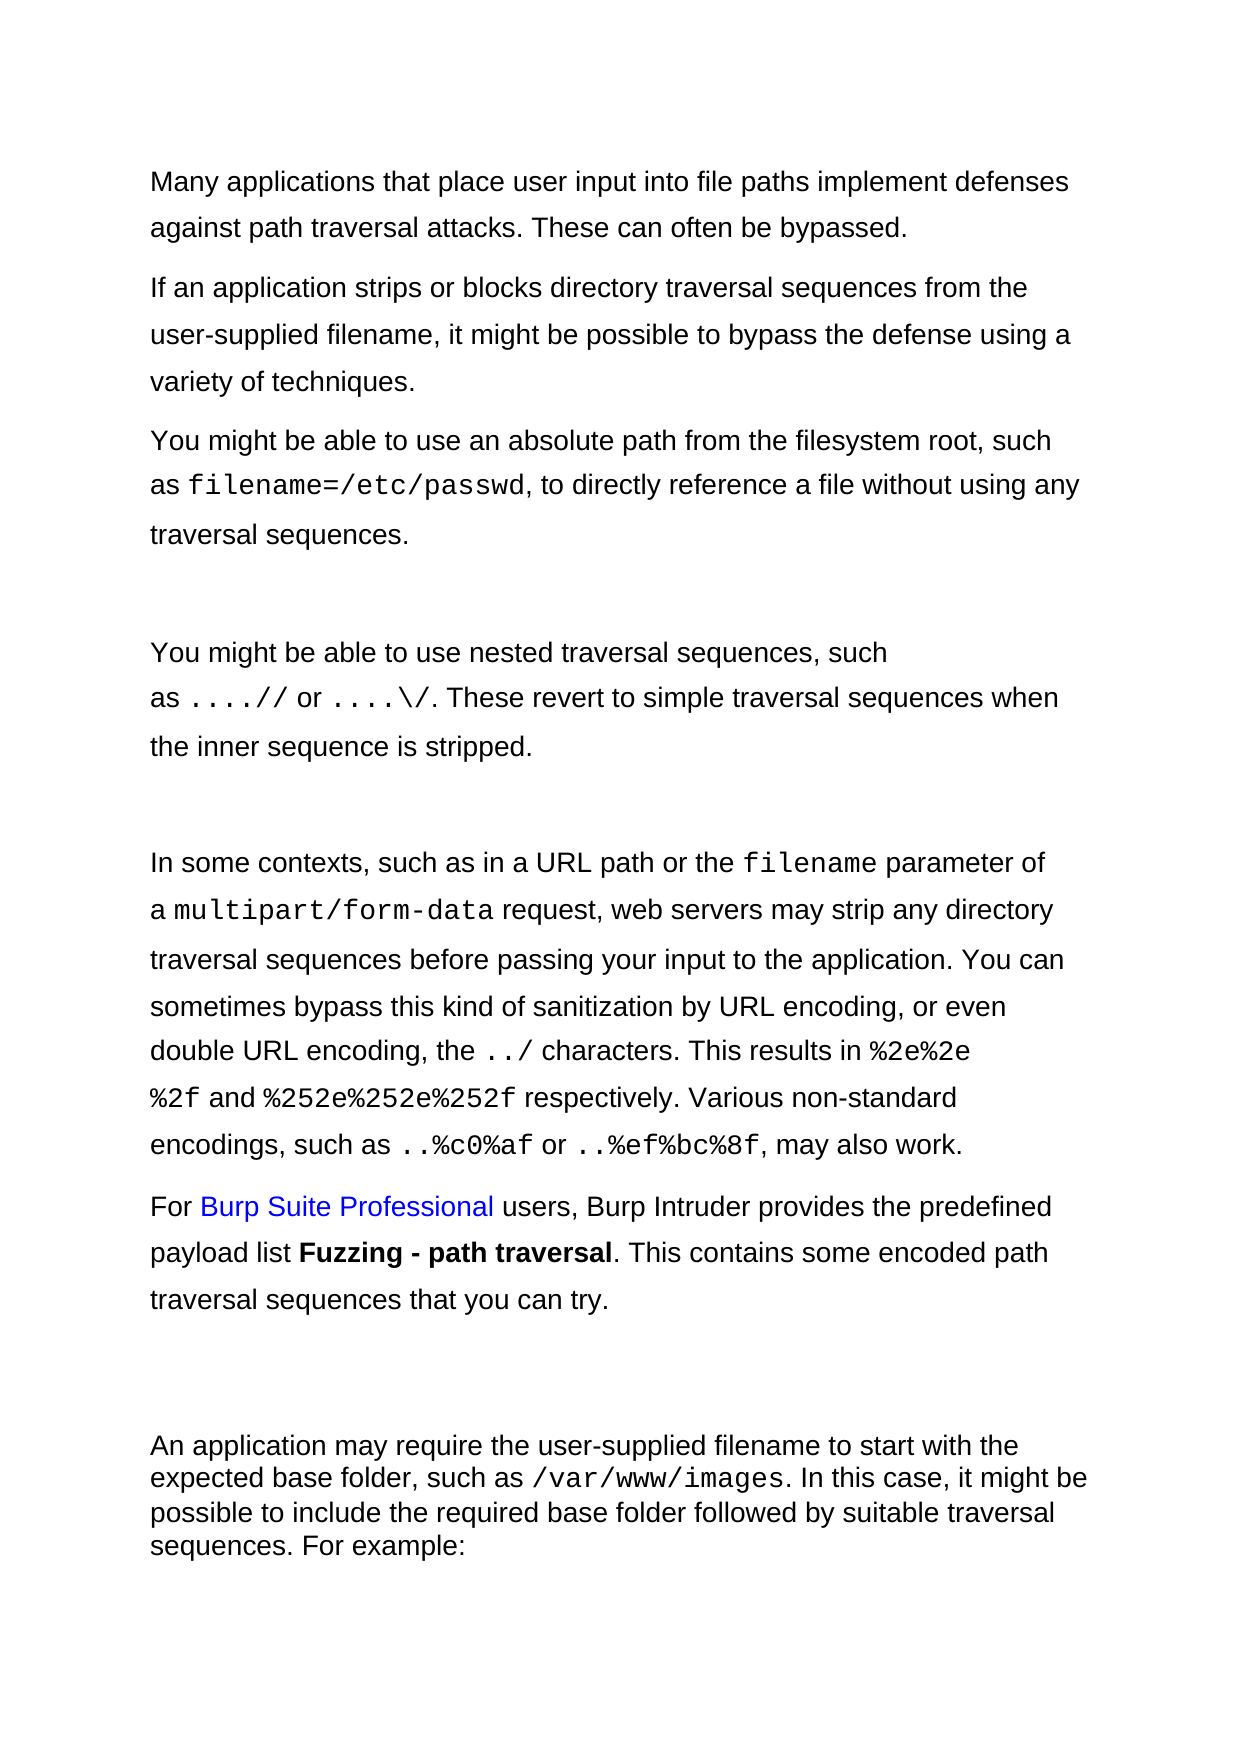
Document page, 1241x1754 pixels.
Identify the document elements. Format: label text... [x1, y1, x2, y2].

text You might be able to use an absolute path from the filesystem root, such as filename=/etc/passwd, to directly reference a file without using any traversal sequences. [150, 409, 1090, 550]
text In some contexts, such as in a URL path or the filename parameter of a multipart/form-data request, web servers may strip any directory traversal sequences before passing your input to the application. You can sometimes bypass this kind of sanitization by URL encoding, or even double URL encoding, the ../ characters. This results in %2e%2e%2f and %252e%252e%252f respectively. Various non-standard encodings, such as ..%c0%af or ..%ef%bc%8f, may also work. [150, 834, 1090, 1162]
text If an application strips or blocks directory traversal sequences from the user-supplied filename, it might be possible to bypass the defense using a variety of techniques. [150, 256, 1090, 397]
text Many applications that place user input into file paths implement defenses against path traversal attacks. These can often be bypassed. [150, 150, 1090, 244]
text You might be able to use nested traversal sequences, such as ....// or ....\/. These revert to simple traversal sequences when the inner sequence is stripped. [150, 622, 1090, 762]
text An application may require the user-supplied filename to start with the expected base folder, such as /var/www/images. In this case, it might be possible to include the required base folder followed by suitable traversal sequences. For example: [150, 1429, 1090, 1561]
text For Burp Suite Professional users, Burp Intruder provides the predefined payload list Fuzzing - path traversal. This contains some encoded path traversal sequences that you can try. [150, 1175, 1090, 1316]
